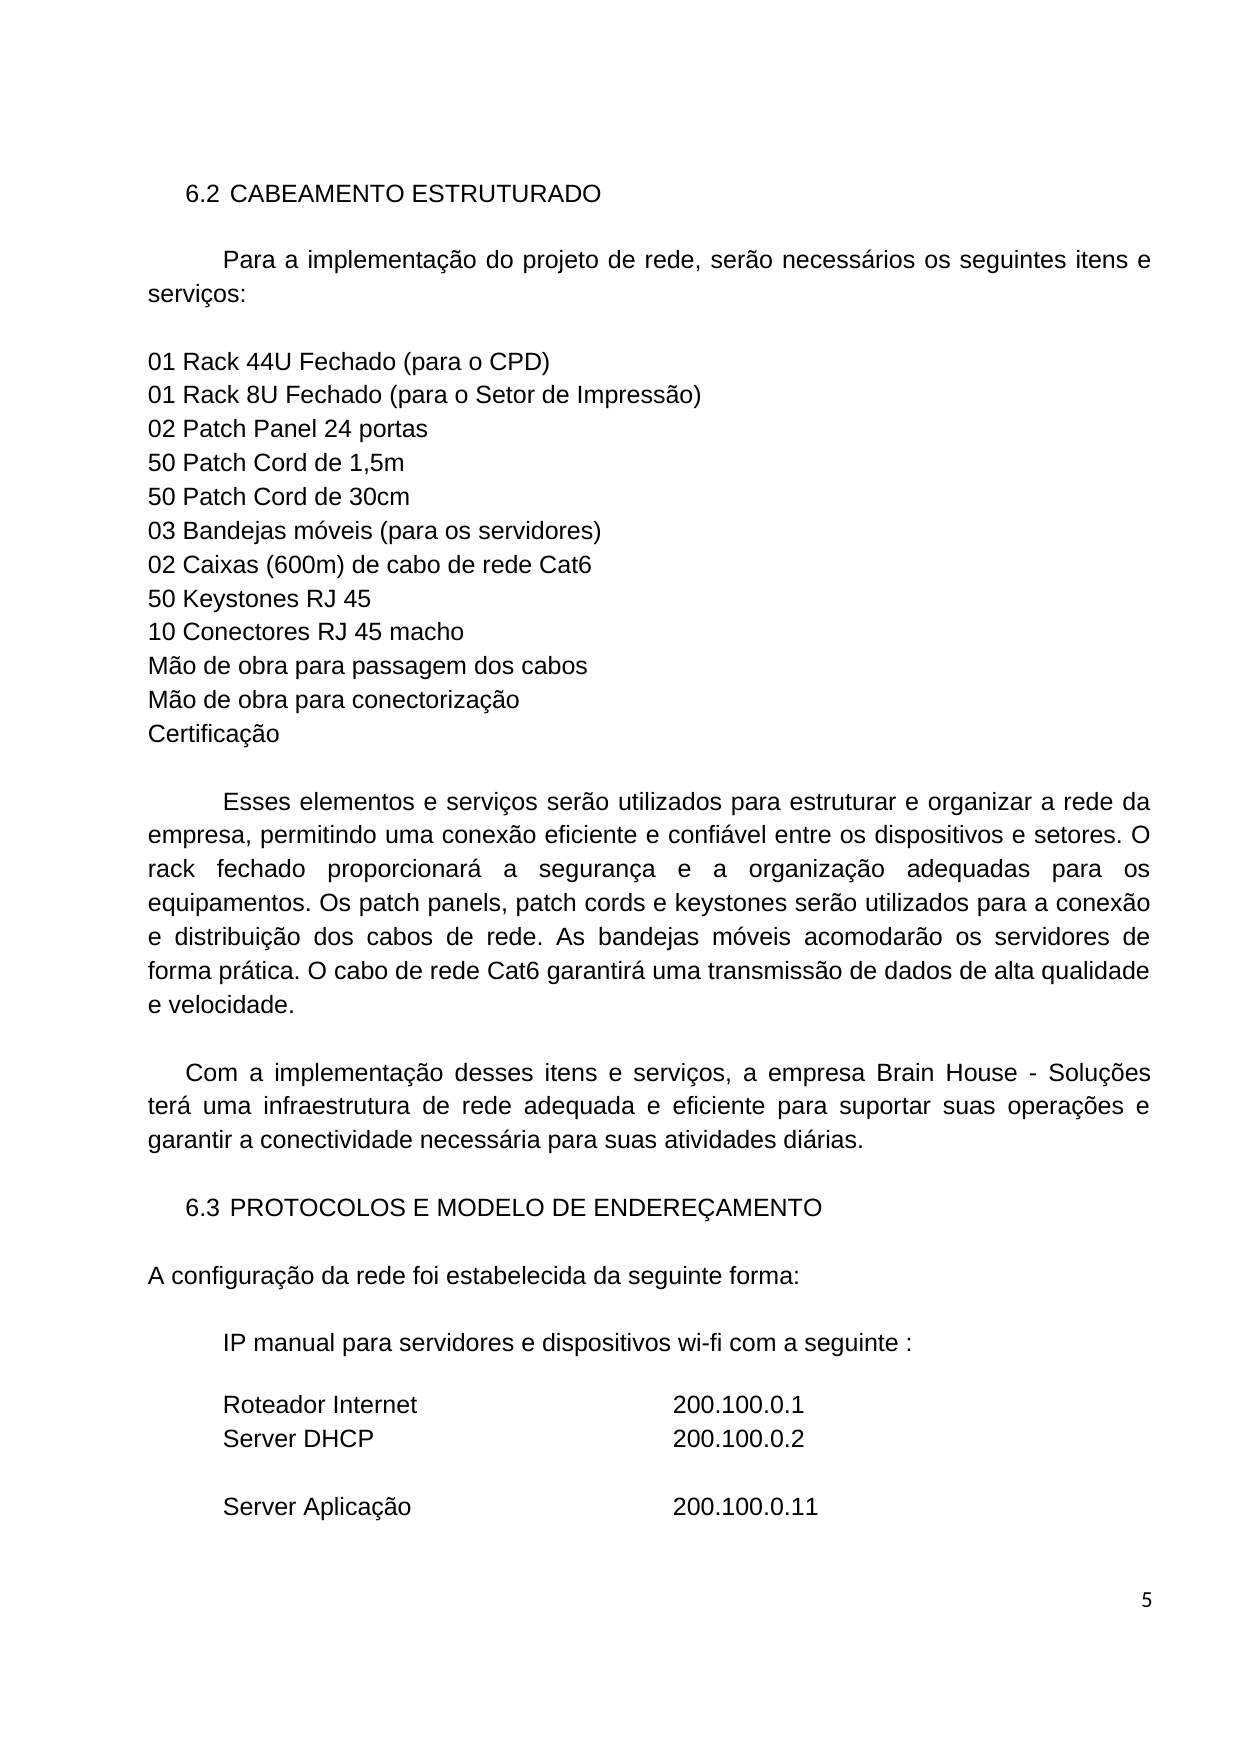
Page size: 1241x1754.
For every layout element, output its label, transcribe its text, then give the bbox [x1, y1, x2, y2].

text 02 Caixas (600m) de cabo de rede Cat6 [148, 546, 1152, 580]
text 50 Keystones RJ 45 [148, 580, 1152, 614]
list PROTOCOLOS E MODELO DE ENDEREÇAMENTO [185, 1189, 1152, 1223]
text Server DHCP 200.100.0.2 [148, 1420, 1152, 1454]
text Roteador Internet 200.100.0.1 [148, 1387, 1152, 1420]
text IP manual para servidores e dispositivos wi-fi com a seguinte : [148, 1325, 1152, 1358]
text Server Aplicação 200.100.0.11 [148, 1488, 1152, 1522]
text 01 Rack 44U Fechado (para o CPD) [148, 343, 1152, 377]
text 01 Rack 8U Fechado (para o Setor de Impressão) [148, 377, 1152, 411]
text 03 Bandejas móveis (para os servidores) [148, 512, 1152, 546]
text Certificação [148, 715, 1152, 749]
text Mão de obra para passagem dos cabos [148, 648, 1152, 681]
text Mão de obra para conectorização [148, 681, 1152, 715]
text Com a implementação desses itens e serviços, a empresa Brain House - Soluções terá uma infraestrutura de rede adequada e eficiente para suportar suas operações e garantir a conectividade necessária para suas atividades diárias. [148, 1054, 1152, 1155]
text 02 Patch Panel 24 portas [148, 411, 1152, 444]
text Para a implementação do projeto de rede, serão necessários os seguintes itens e serviços: [148, 241, 1152, 309]
text 50 Patch Cord de 1,5m [148, 444, 1152, 478]
subtitle CABEAMENTO ESTRUTURADO [185, 179, 1152, 207]
text A configuração da rede foi estabelecida da seguinte forma: [148, 1257, 1152, 1291]
text Esses elementos e serviços serão utilizados para estruturar e organizar a rede da empresa, permitindo uma conexão eficiente e confiável entre os dispositivos e setores. O rack fechado proporcionará a segurança e a organização adequadas para os equipamentos. Os patch panels, patch cords e keystones serão utilizados para a conexão e distribuição dos cabos de rede. As bandejas móveis acomodarão os servidores de forma prática. O cabo de rede Cat6 garantirá uma transmissão de dados de alta qualidade e velocidade. [148, 783, 1152, 1020]
text 10 Conectores RJ 45 macho [148, 614, 1152, 648]
text 50 Patch Cord de 30cm [148, 478, 1152, 512]
